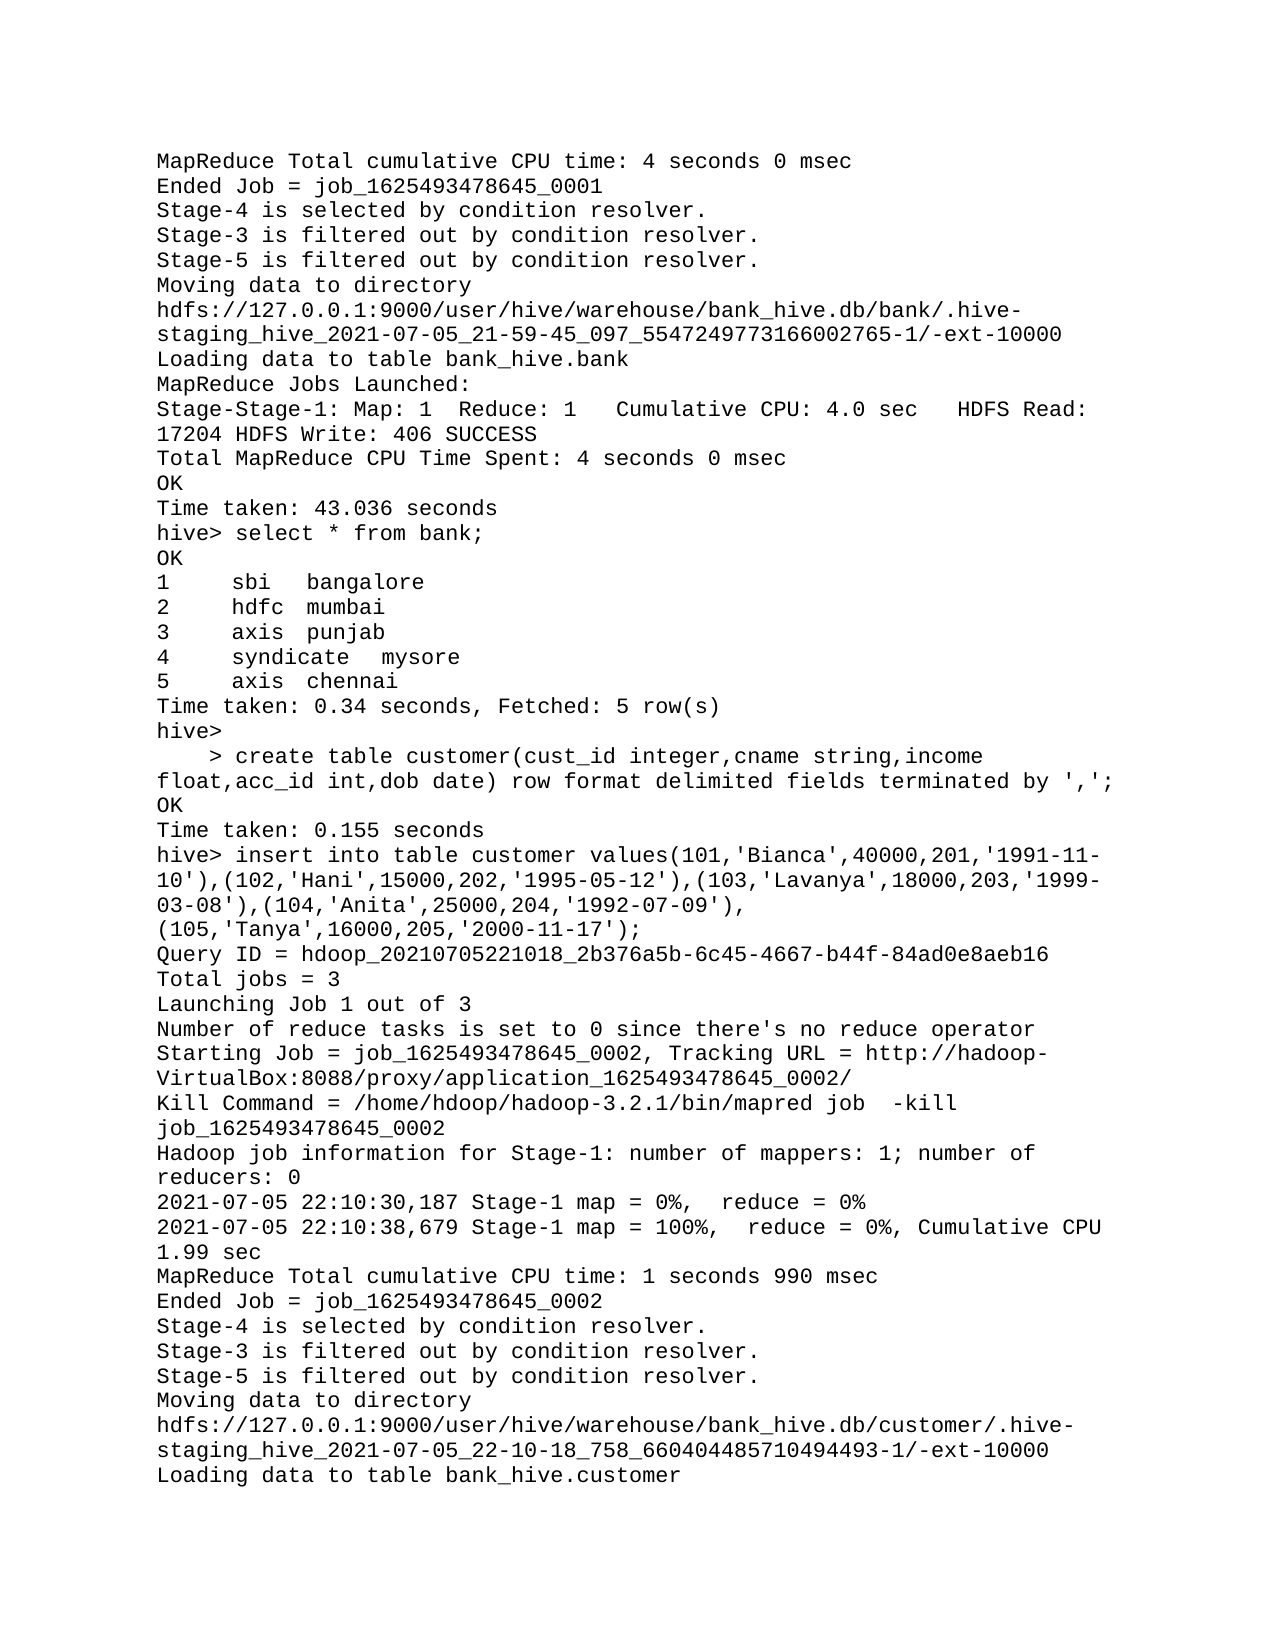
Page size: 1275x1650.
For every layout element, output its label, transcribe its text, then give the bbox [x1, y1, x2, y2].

text 3 axis punjab [156, 621, 1118, 646]
text Ended Job = job_1625493478645_0002 [156, 1290, 1118, 1315]
text Loading data to table bank_hive.customer [156, 1464, 1118, 1489]
text OK [156, 547, 1118, 571]
text hive> [156, 720, 1118, 745]
text hive> insert into table customer values(101,'Bianca',40000,201,'1991-11-10'),(102,'Hani',15000,202,'1995-05-12'),(103,'Lavanya',18000,203,'1999-03-08'),(104,'Anita',25000,204,'1992-07-09'),(105,'Tanya',16000,205,'2000-11-17'); [156, 844, 1118, 943]
text Time taken: 43.036 seconds [156, 497, 1118, 522]
text Number of reduce tasks is set to 0 since there's no reduce operator [156, 1018, 1118, 1042]
text 1 sbi bangalore [156, 571, 1118, 596]
text hive> select * from bank; [156, 522, 1118, 547]
text Stage-3 is filtered out by condition resolver. [156, 224, 1118, 249]
text Loading data to table bank_hive.bank [156, 348, 1118, 373]
text Moving data to directory hdfs://127.0.0.1:9000/user/hive/warehouse/bank_hive.db/bank/.hive-staging_hive_2021-07-05_21-59-45_097_5547249773166002765-1/-ext-10000 [156, 274, 1118, 348]
text MapReduce Jobs Launched: [156, 373, 1118, 398]
text MapReduce Total cumulative CPU time: 4 seconds 0 msec [156, 150, 1118, 175]
text 2021-07-05 22:10:30,187 Stage-1 map = 0%, reduce = 0% [156, 1191, 1118, 1216]
text Kill Command = /home/hdoop/hadoop-3.2.1/bin/mapred job -kill job_1625493478645_0002 [156, 1092, 1118, 1142]
text 4 syndicate mysore [156, 646, 1118, 671]
text MapReduce Total cumulative CPU time: 1 seconds 990 msec [156, 1266, 1118, 1290]
text 2 hdfc mumbai [156, 596, 1118, 621]
text Hadoop job information for Stage-1: number of mappers: 1; number of reducers: 0 [156, 1142, 1118, 1191]
text Time taken: 0.34 seconds, Fetched: 5 row(s) [156, 695, 1118, 720]
text 5 axis chennai [156, 671, 1118, 695]
text Stage-4 is selected by condition resolver. [156, 1315, 1118, 1340]
text Ended Job = job_1625493478645_0001 [156, 175, 1118, 199]
text Stage-5 is filtered out by condition resolver. [156, 249, 1118, 274]
text OK [156, 472, 1118, 497]
text > create table customer(cust_id integer,cname string,income float,acc_id int,dob date) row format delimited fields terminated by ','; [156, 745, 1118, 794]
text Query ID = hdoop_20210705221018_2b376a5b-6c45-4667-b44f-84ad0e8aeb16 [156, 943, 1118, 968]
text Total MapReduce CPU Time Spent: 4 seconds 0 msec [156, 447, 1118, 472]
text Launching Job 1 out of 3 [156, 993, 1118, 1018]
text Stage-3 is filtered out by condition resolver. [156, 1340, 1118, 1365]
text Stage-5 is filtered out by condition resolver. [156, 1365, 1118, 1389]
text 2021-07-05 22:10:38,679 Stage-1 map = 100%, reduce = 0%, Cumulative CPU 1.99 sec [156, 1216, 1118, 1266]
text Stage-4 is selected by condition resolver. [156, 199, 1118, 224]
text Moving data to directory hdfs://127.0.0.1:9000/user/hive/warehouse/bank_hive.db/customer/.hive-staging_hive_2021-07-05_22-10-18_758_660404485710494493-1/-ext-10000 [156, 1389, 1118, 1464]
text Total jobs = 3 [156, 968, 1118, 993]
text Stage-Stage-1: Map: 1 Reduce: 1 Cumulative CPU: 4.0 sec HDFS Read: 17204 HDFS Write: 406 SUCCESS [156, 398, 1118, 447]
text Starting Job = job_1625493478645_0002, Tracking URL = http://hadoop-VirtualBox:8088/proxy/application_1625493478645_0002/ [156, 1042, 1118, 1092]
text OK [156, 794, 1118, 819]
text Time taken: 0.155 seconds [156, 819, 1118, 844]
